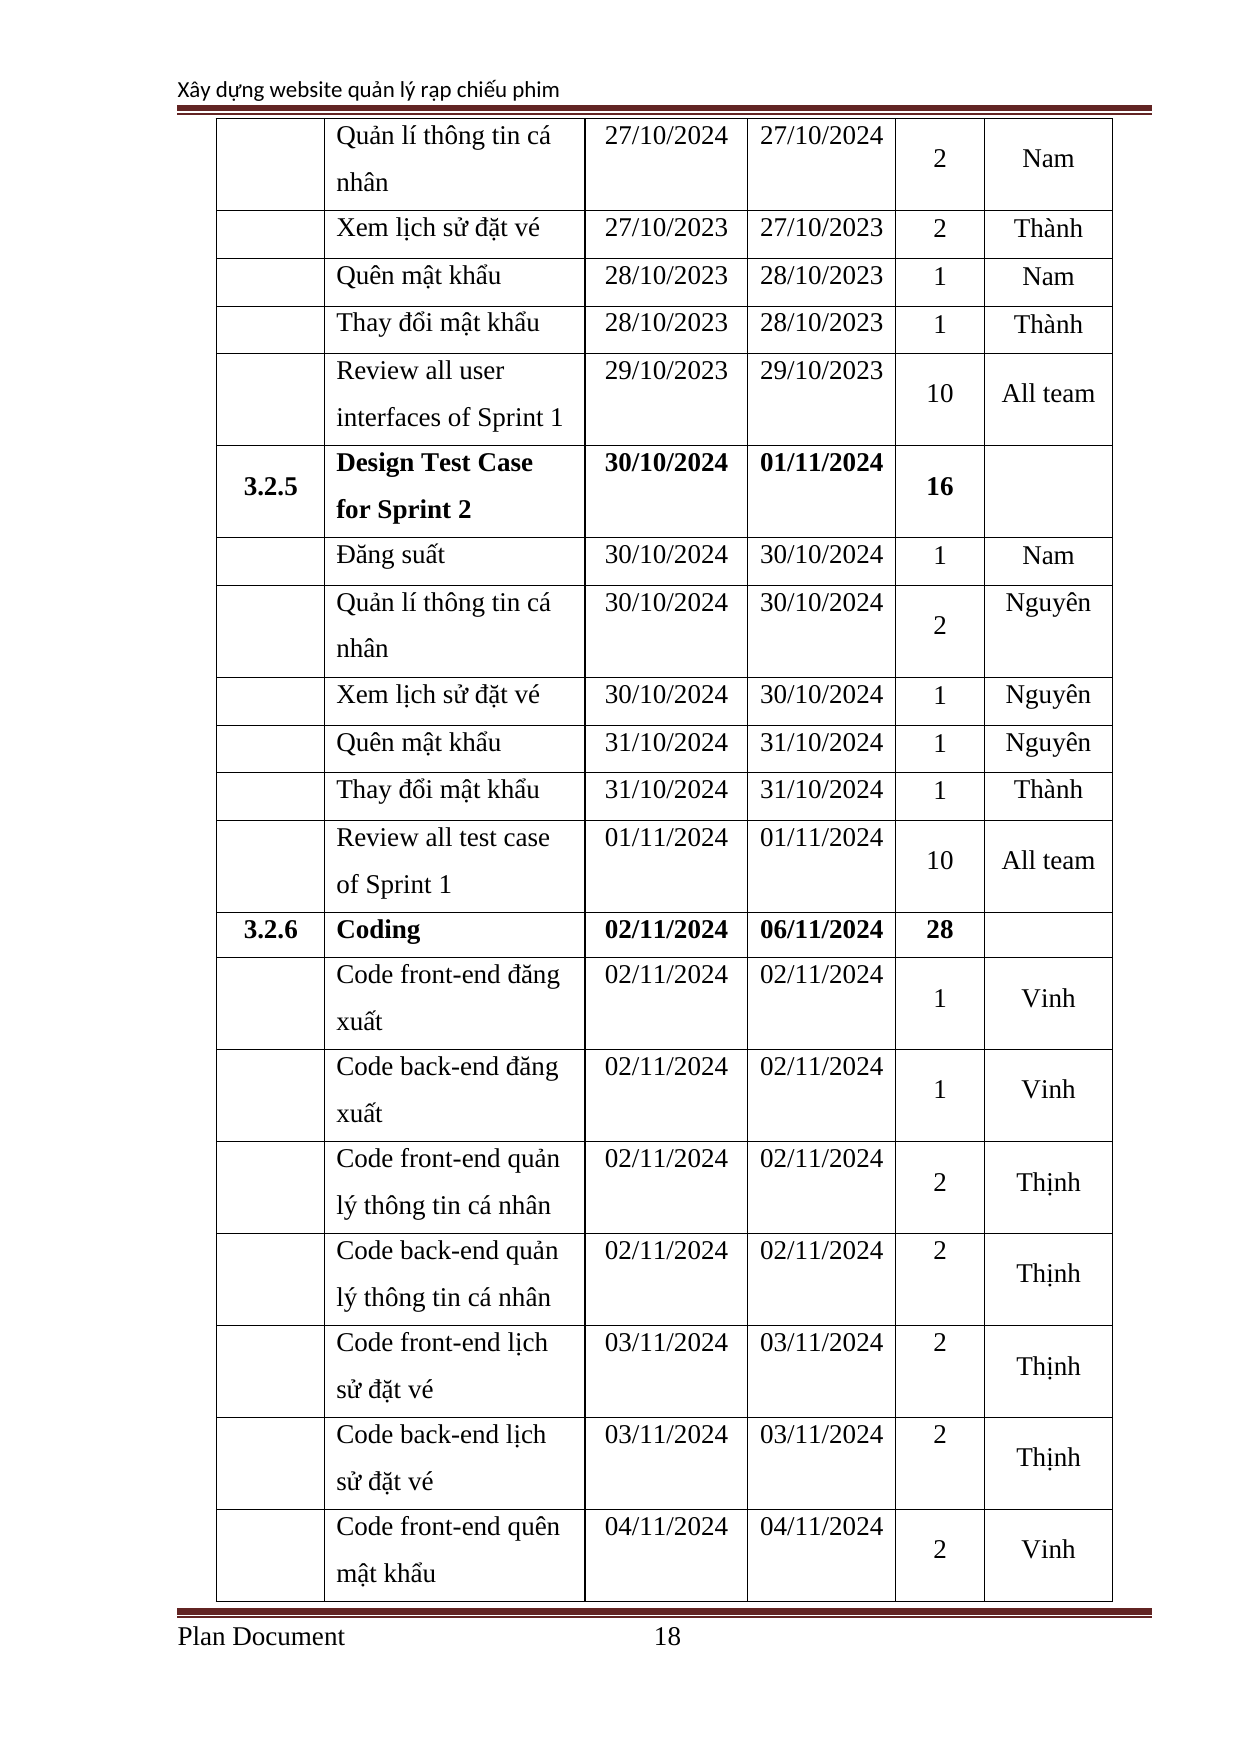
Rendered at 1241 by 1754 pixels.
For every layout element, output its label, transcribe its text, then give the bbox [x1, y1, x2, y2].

table_cell 10 [896, 821, 984, 912]
table_cell [217, 538, 324, 585]
table_cell Nam [985, 538, 1112, 585]
table_cell 30/10/2024 [586, 586, 747, 677]
table_cell Code back-end đăng xuất [325, 1050, 584, 1141]
table_cell 28/10/2023 [586, 259, 747, 306]
table_cell [217, 1142, 324, 1233]
table_cell Code front-end lịch sử đặt vé [325, 1326, 584, 1417]
table_cell [985, 913, 1112, 957]
table_cell 03/11/2024 [586, 1326, 747, 1417]
table_cell 28/10/2023 [748, 307, 895, 353]
table_cell 31/10/2024 [748, 773, 895, 820]
table_cell [217, 119, 324, 210]
table_cell [217, 1510, 324, 1601]
table_cell [217, 958, 324, 1049]
table_cell 10 [896, 354, 984, 445]
table_cell 30/10/2024 [586, 446, 747, 537]
table_cell Quản lí thông tin cá nhân [325, 119, 584, 210]
table_cell [217, 726, 324, 772]
table_cell 02/11/2024 [586, 1234, 747, 1325]
table_cell Vinh [985, 958, 1112, 1049]
table_cell Review all user interfaces of Sprint 1 [325, 354, 584, 445]
table_cell All team [985, 821, 1112, 912]
table_cell Code back-end quản lý thông tin cá nhân [325, 1234, 584, 1325]
table_cell All team [985, 354, 1112, 445]
table_cell 30/10/2024 [748, 586, 895, 677]
table_cell Vinh [985, 1510, 1112, 1601]
table_cell 30/10/2024 [586, 678, 747, 724]
table_cell Quên mật khẩu [325, 726, 584, 772]
table_cell 1 [896, 1050, 984, 1141]
table_cell 1 [896, 538, 984, 585]
table_cell 02/11/2024 [748, 1142, 895, 1233]
table_cell [217, 307, 324, 353]
table_cell Thịnh [985, 1418, 1112, 1509]
table_cell 1 [896, 259, 984, 306]
table_cell 02/11/2024 [586, 1050, 747, 1141]
table_cell Thành [985, 307, 1112, 353]
table_cell [217, 354, 324, 445]
table_cell 1 [896, 726, 984, 772]
table_cell Design Test Case for Sprint 2 [325, 446, 584, 537]
table_cell 01/11/2024 [748, 821, 895, 912]
table_cell 27/10/2023 [586, 211, 747, 258]
table_cell [217, 1234, 324, 1325]
table_cell Thay đổi mật khẩu [325, 307, 584, 353]
table_cell Nguyên [985, 586, 1112, 677]
table_cell Thành [985, 773, 1112, 820]
table_cell 02/11/2024 [748, 1234, 895, 1325]
table_cell 03/11/2024 [748, 1326, 895, 1417]
table_cell [217, 1050, 324, 1141]
table_cell 28 [896, 913, 984, 957]
table_cell 01/11/2024 [748, 446, 895, 537]
table_cell 06/11/2024 [748, 913, 895, 957]
table_cell Nguyên [985, 726, 1112, 772]
table_cell [217, 259, 324, 306]
table_cell [217, 821, 324, 912]
table_cell Nam [985, 259, 1112, 306]
table_cell 2 [896, 1326, 984, 1417]
table_cell Thịnh [985, 1142, 1112, 1233]
table_cell [217, 773, 324, 820]
table_cell [985, 446, 1112, 537]
table_cell 30/10/2024 [748, 678, 895, 724]
table_cell 2 [896, 586, 984, 677]
table_cell 2 [896, 1510, 984, 1601]
table_cell Thịnh [985, 1234, 1112, 1325]
table_cell Thay đổi mật khẩu [325, 773, 584, 820]
table_cell 31/10/2024 [586, 726, 747, 772]
table_cell Code front-end quên mật khẩu [325, 1510, 584, 1601]
table_cell 3.2.6 [217, 913, 324, 957]
table_cell Nguyên [985, 678, 1112, 724]
table_cell Đăng suất [325, 538, 584, 585]
table_cell 2 [896, 211, 984, 258]
table_cell Quên mật khẩu [325, 259, 584, 306]
table_cell 03/11/2024 [748, 1418, 895, 1509]
table_cell Xem lịch sử đặt vé [325, 678, 584, 724]
table_cell Nam [985, 119, 1112, 210]
table_cell [217, 586, 324, 677]
table_cell 27/10/2023 [748, 211, 895, 258]
table_cell 1 [896, 773, 984, 820]
table_cell [217, 211, 324, 258]
table_cell 31/10/2024 [586, 773, 747, 820]
table_cell 2 [896, 1418, 984, 1509]
table_cell 29/10/2023 [748, 354, 895, 445]
table_cell 3.2.5 [217, 446, 324, 537]
table_cell 02/11/2024 [586, 958, 747, 1049]
table_cell [217, 1326, 324, 1417]
table_cell 16 [896, 446, 984, 537]
table_cell Coding [325, 913, 584, 957]
table_cell 1 [896, 678, 984, 724]
table_cell 28/10/2023 [586, 307, 747, 353]
table_cell 27/10/2024 [748, 119, 895, 210]
table_cell 02/11/2024 [748, 1050, 895, 1141]
table_cell 01/11/2024 [586, 821, 747, 912]
table_cell [217, 1418, 324, 1509]
table_cell 1 [896, 307, 984, 353]
table_cell Thịnh [985, 1326, 1112, 1417]
table_cell Quản lí thông tin cá nhân [325, 586, 584, 677]
table_cell Code front-end quản lý thông tin cá nhân [325, 1142, 584, 1233]
table_cell Review all test case of Sprint 1 [325, 821, 584, 912]
table_cell 04/11/2024 [748, 1510, 895, 1601]
table_cell Xem lịch sử đặt vé [325, 211, 584, 258]
table_cell Code front-end đăng xuất [325, 958, 584, 1049]
table_cell Code back-end lịch sử đặt vé [325, 1418, 584, 1509]
table_cell 02/11/2024 [586, 1142, 747, 1233]
table_cell 02/11/2024 [586, 913, 747, 957]
table_cell 2 [896, 1142, 984, 1233]
table_cell 28/10/2023 [748, 259, 895, 306]
table_cell 2 [896, 119, 984, 210]
table_cell 02/11/2024 [748, 958, 895, 1049]
table_cell 27/10/2024 [586, 119, 747, 210]
table_cell 29/10/2023 [586, 354, 747, 445]
table_cell 30/10/2024 [748, 538, 895, 585]
table_cell Thành [985, 211, 1112, 258]
table_cell 31/10/2024 [748, 726, 895, 772]
table_cell 30/10/2024 [586, 538, 747, 585]
table_cell 2 [896, 1234, 984, 1325]
table_cell 1 [896, 958, 984, 1049]
table_cell 04/11/2024 [586, 1510, 747, 1601]
table_cell [217, 678, 324, 724]
table_cell 03/11/2024 [586, 1418, 747, 1509]
table_cell Vinh [985, 1050, 1112, 1141]
